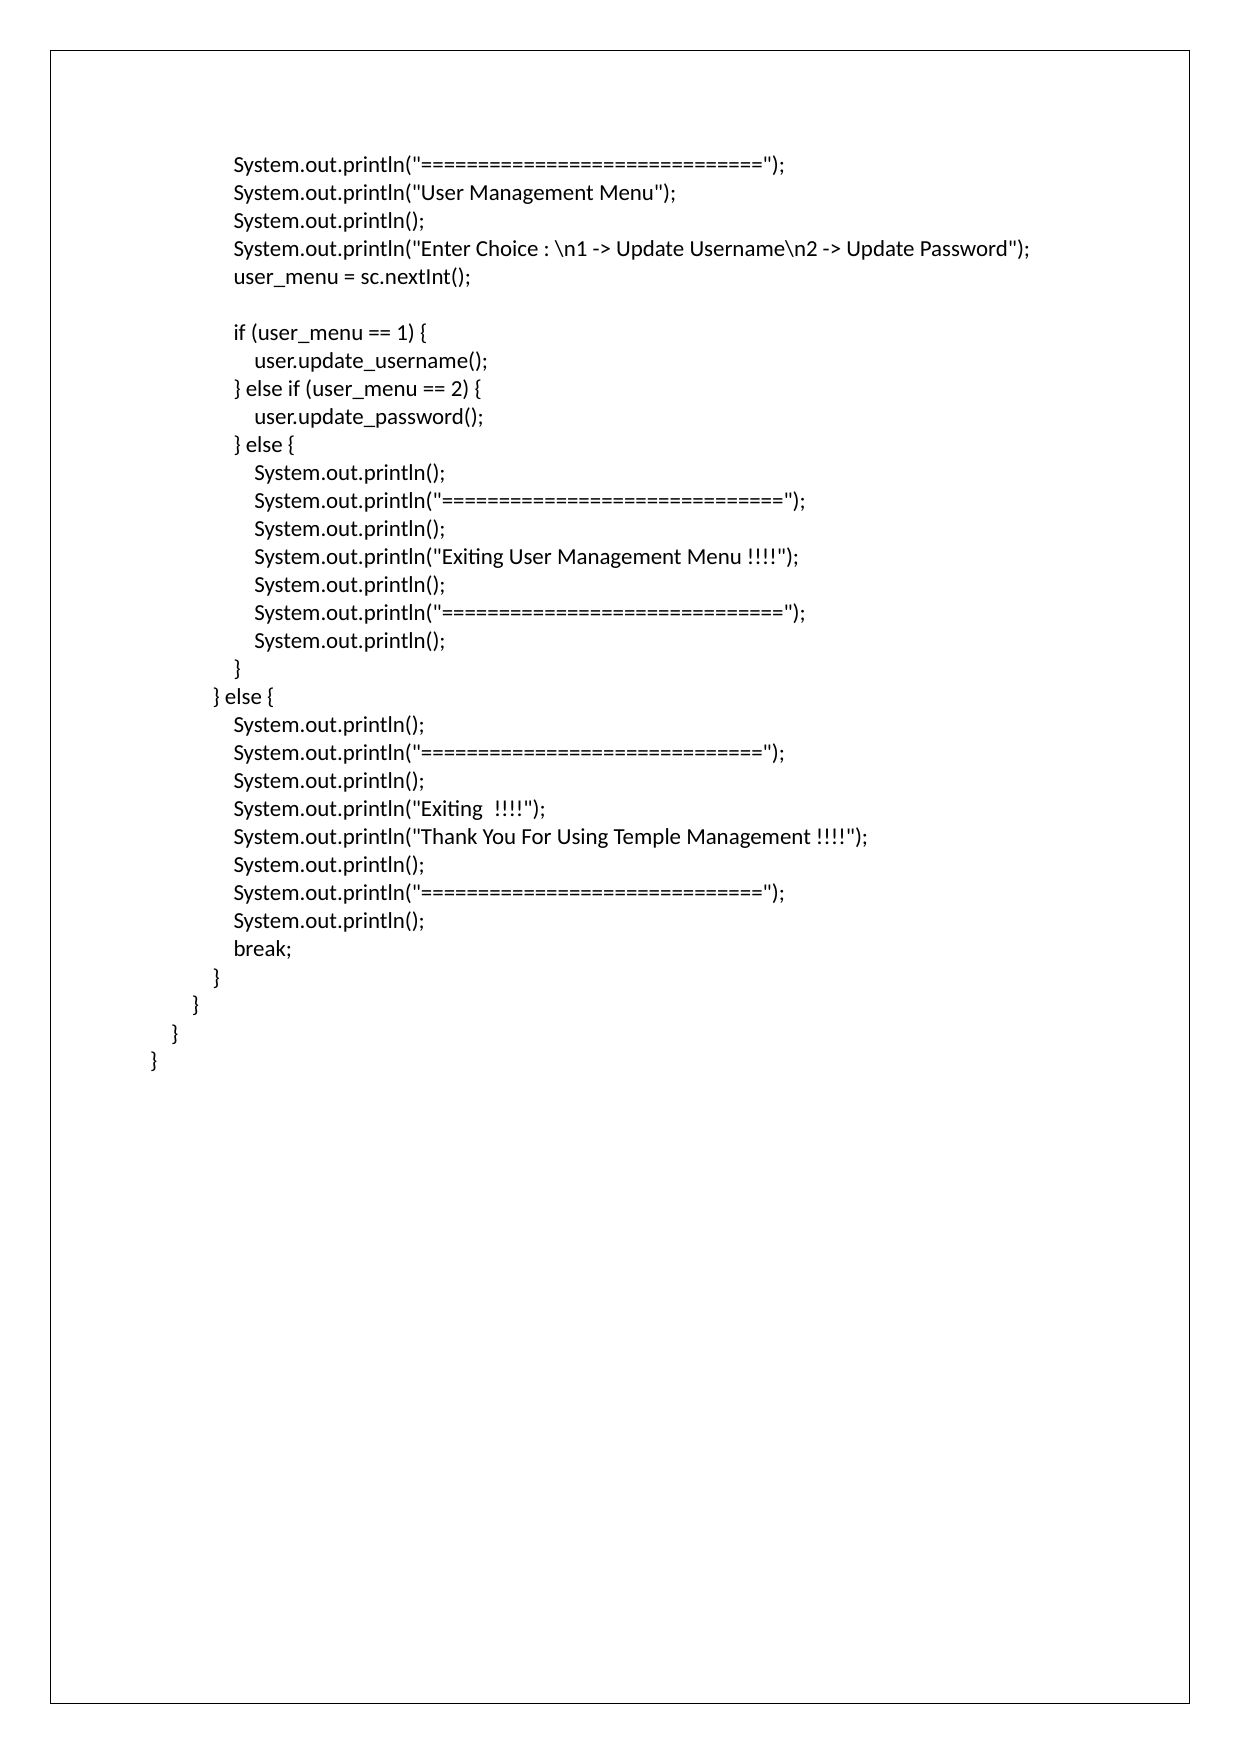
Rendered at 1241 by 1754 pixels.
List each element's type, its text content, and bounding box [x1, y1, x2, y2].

text System.out.println(); [150, 851, 1090, 878]
text } else if (user_menu == 2) { [150, 374, 1090, 402]
text System.out.println(); [150, 206, 1090, 234]
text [150, 150, 1090, 178]
text System.out.println(); [150, 458, 1090, 486]
text System.out.println("Enter Choice : \n1 -> Update Username\n2 -> Update Password"); [150, 234, 1090, 262]
text user.update_username(); [150, 346, 1090, 374]
text System.out.println("Exiting !!!!"); [150, 794, 1090, 822]
text System.out.println("=============================="); [150, 878, 1090, 907]
text System.out.println("Thank You For Using Temple Management !!!!"); [150, 822, 1090, 851]
text } else { [150, 682, 1090, 710]
text } [150, 991, 1090, 1019]
text System.out.println(); [150, 570, 1090, 598]
text System.out.println("User Management Menu"); [150, 178, 1090, 206]
text System.out.println(); [150, 626, 1090, 654]
text } else { [150, 430, 1090, 458]
text break; [150, 934, 1090, 963]
text System.out.println("=============================="); [150, 738, 1090, 766]
text } [150, 1019, 1090, 1047]
text System.out.println(); [150, 766, 1090, 794]
text } [150, 963, 1090, 991]
text System.out.println("Exiting User Management Menu !!!!"); [150, 542, 1090, 570]
text if (user_menu == 1) { [150, 318, 1090, 346]
text } [150, 654, 1090, 682]
text System.out.println(); [150, 710, 1090, 738]
text System.out.println(); [150, 907, 1090, 934]
text user.update_password(); [150, 402, 1090, 430]
text } [150, 1047, 1090, 1075]
text System.out.println(); [150, 514, 1090, 542]
text user_menu = sc.nextInt(); [150, 262, 1090, 290]
text System.out.println("=============================="); [150, 598, 1090, 626]
text System.out.println("=============================="); [150, 486, 1090, 514]
